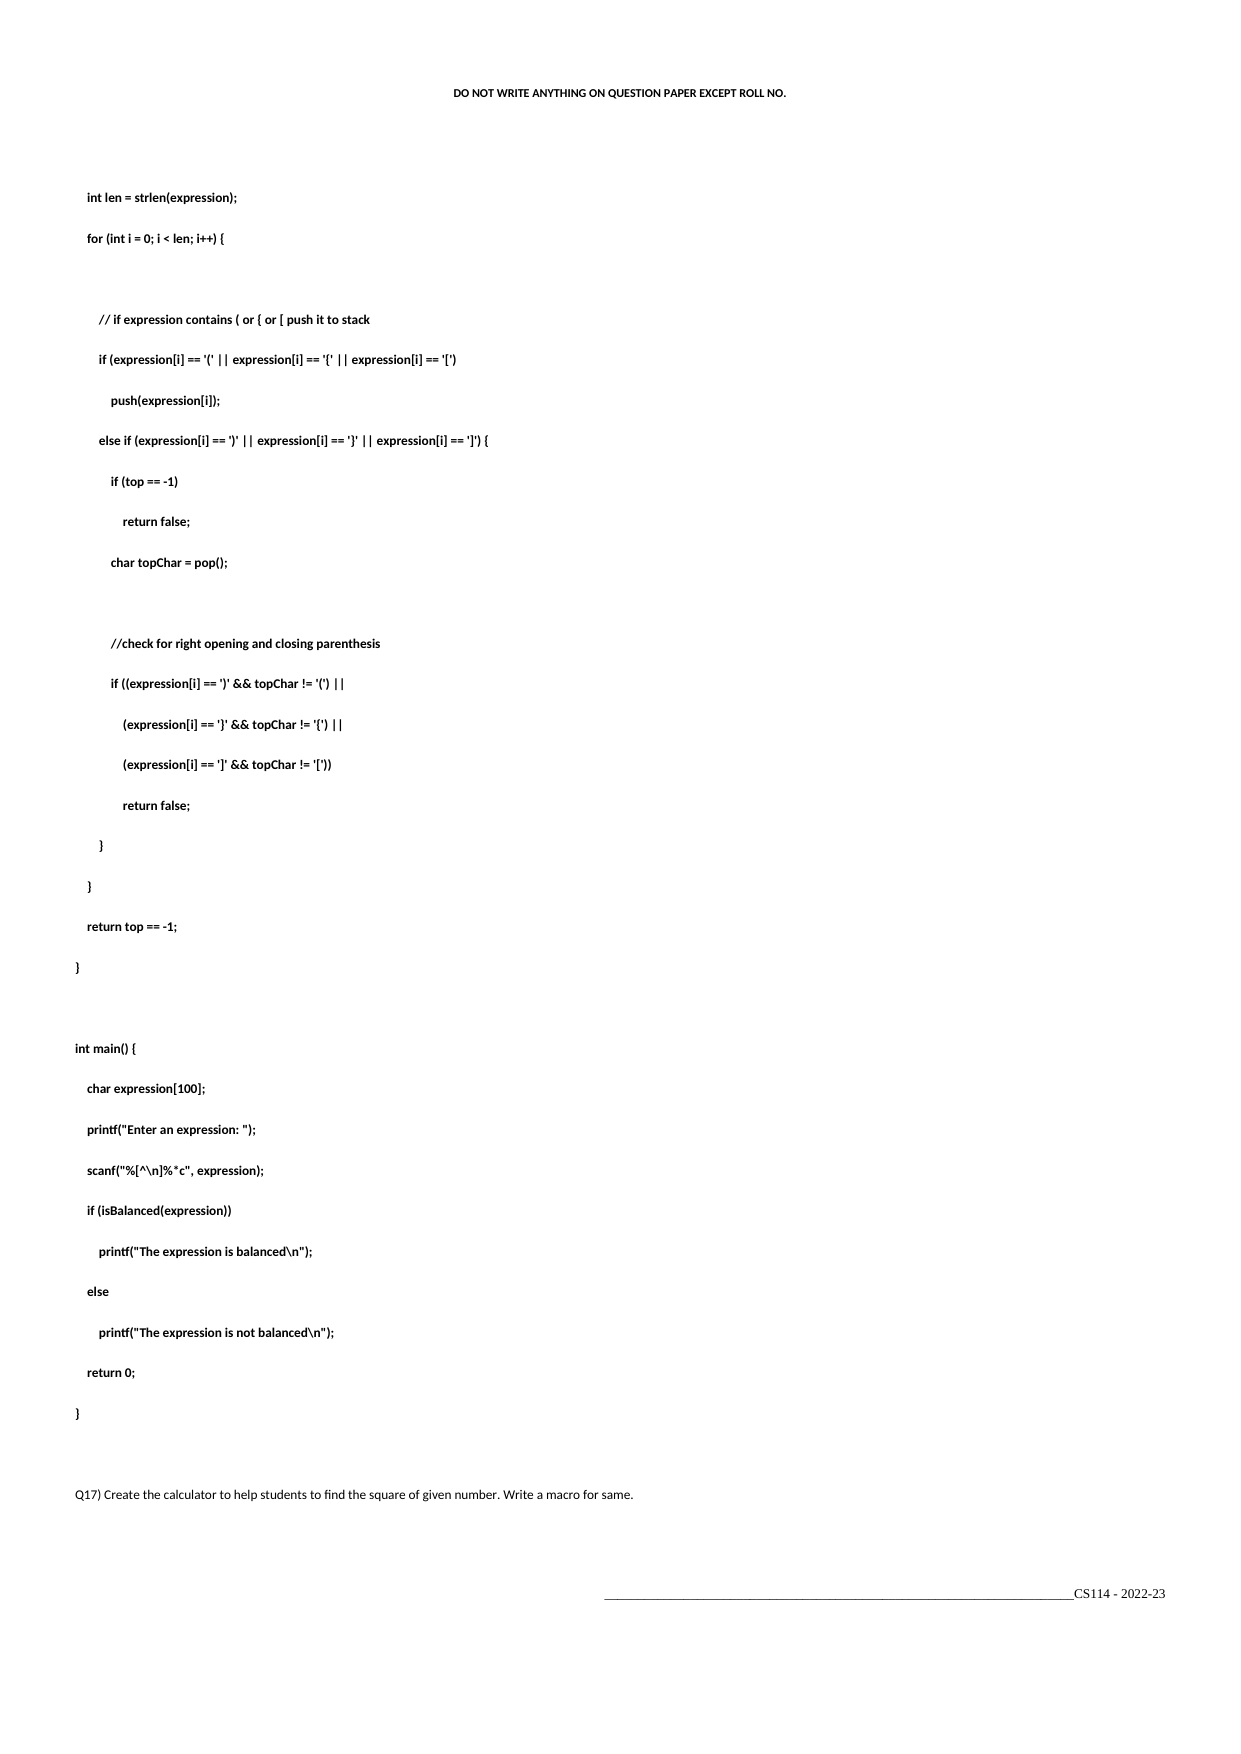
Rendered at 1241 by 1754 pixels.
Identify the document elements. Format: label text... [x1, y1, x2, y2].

text return false; [75, 502, 1165, 530]
text char topChar = pop(); [75, 542, 1165, 570]
text if (isBalanced(expression)) [75, 1191, 1165, 1219]
text for (int i = 0; i < len; i++) { [75, 218, 1165, 246]
text } [75, 867, 1165, 894]
text int len = strlen(expression); [75, 178, 1165, 206]
text if (top == -1) [75, 461, 1165, 489]
text else if (expression[i] == ')' || expression[i] == '}' || expression[i] == ']') { [75, 421, 1165, 449]
text // if expression contains ( or { or [ push it to stack [75, 299, 1165, 327]
text return false; [75, 786, 1165, 813]
text Q17) Create the calculator to help students to find the square of given number. Write a macro for same. [75, 1474, 1165, 1502]
text printf("The expression is balanced\n"); [75, 1231, 1165, 1259]
text scanf("%[^\n]%*c", expression); [75, 1150, 1165, 1178]
text else [75, 1272, 1165, 1300]
text } [75, 826, 1165, 854]
text return top == -1; [75, 907, 1165, 935]
text printf("Enter an expression: "); [75, 1110, 1165, 1138]
text //check for right opening and closing parenthesis [75, 623, 1165, 651]
text push(expression[i]); [75, 380, 1165, 408]
text } [75, 948, 1165, 976]
text (expression[i] == ']' && topChar != '[')) [75, 745, 1165, 773]
text if (expression[i] == '(' || expression[i] == '{' || expression[i] == '[') [75, 340, 1165, 368]
text int main() { [75, 1029, 1165, 1057]
text (expression[i] == '}' && topChar != '{') || [75, 704, 1165, 732]
text if ((expression[i] == ')' && topChar != '(') || [75, 664, 1165, 692]
text char expression[100]; [75, 1069, 1165, 1097]
text printf("The expression is not balanced\n"); [75, 1312, 1165, 1340]
text } [75, 1393, 1165, 1421]
text return 0; [75, 1353, 1165, 1381]
